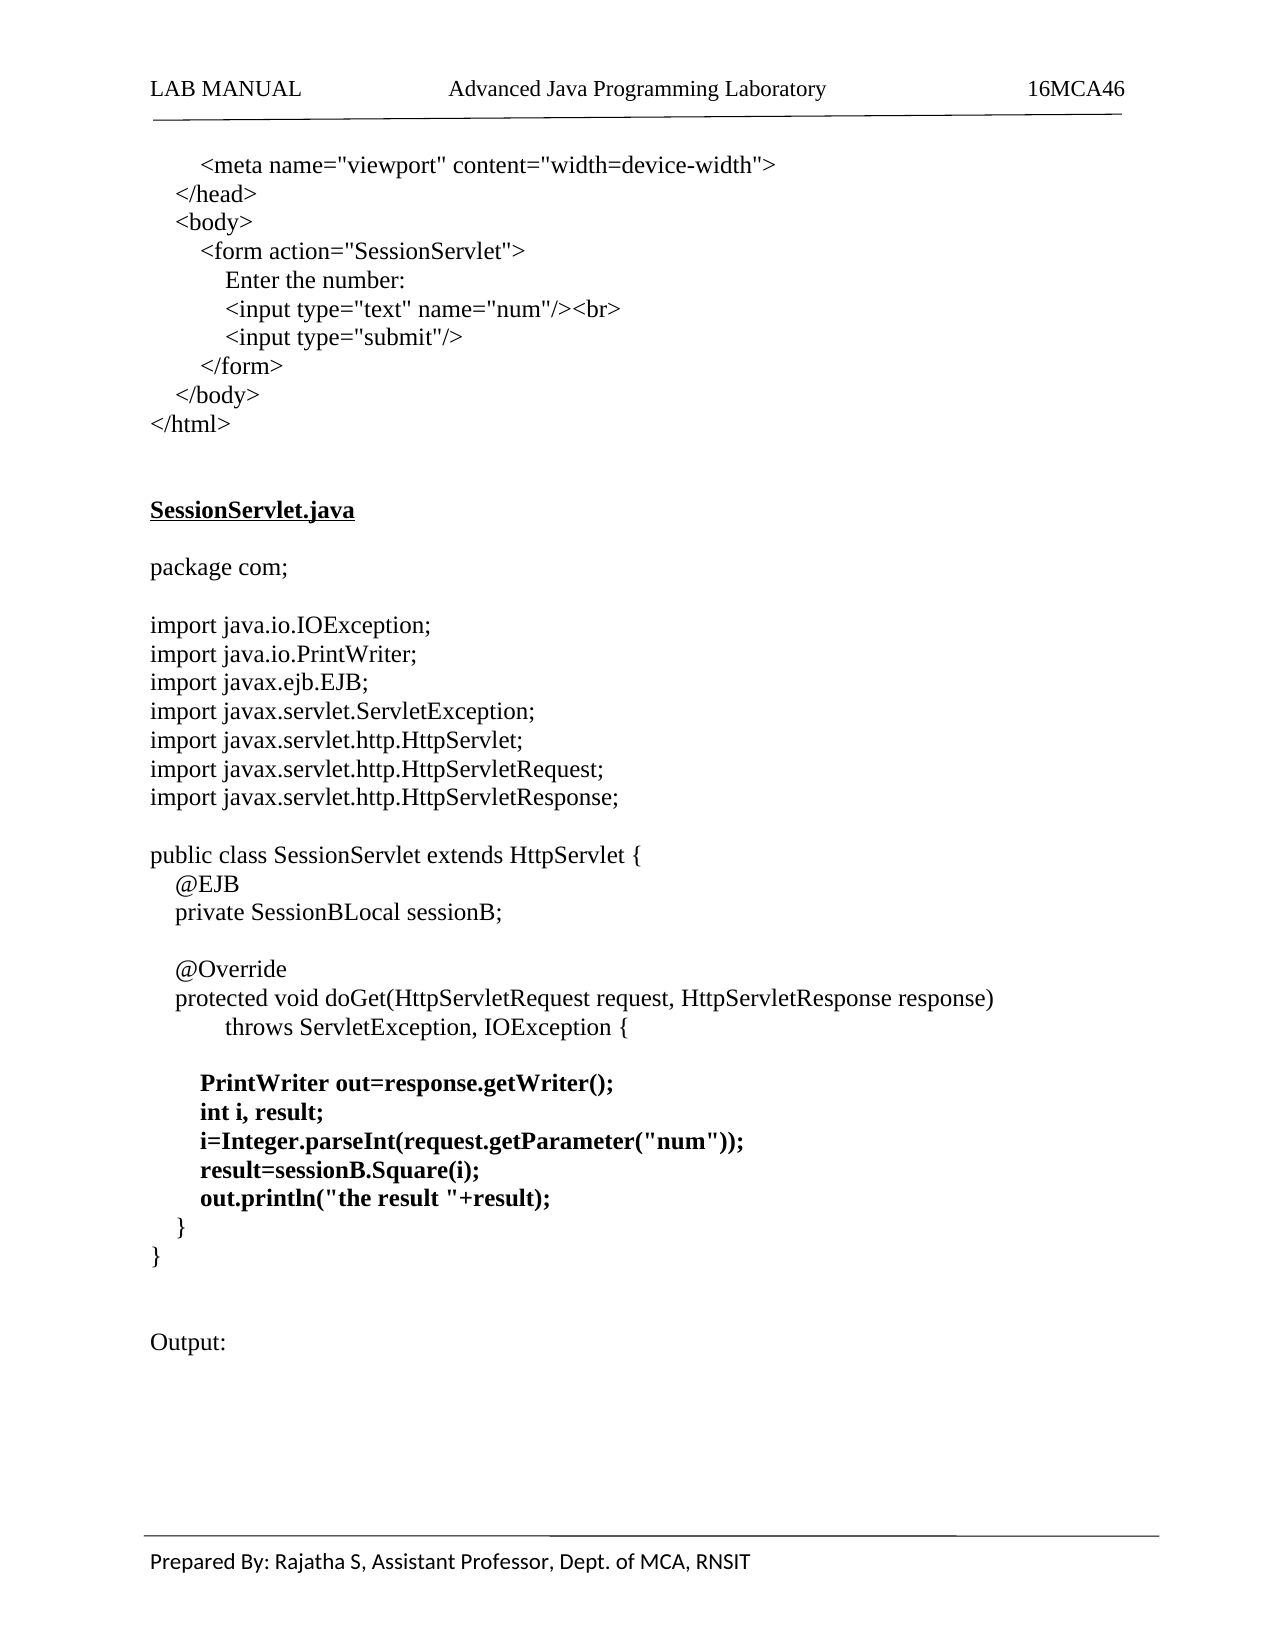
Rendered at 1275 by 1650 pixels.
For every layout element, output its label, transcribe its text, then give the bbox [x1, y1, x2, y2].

text i=Integer.parseInt(request.getParameter("num")); [150, 1126, 1125, 1155]
text Enter the number: [150, 265, 1125, 294]
text } [150, 1241, 1125, 1270]
text import java.io.PrintWriter; [150, 639, 1125, 667]
text out.println("the result "+result); [150, 1183, 1125, 1212]
text <input type="text" name="num"/><br> [150, 294, 1125, 322]
text public class SessionServlet extends HttpServlet { [150, 840, 1125, 869]
text </html> [150, 409, 1125, 437]
text int i, result; [150, 1097, 1125, 1126]
text SessionServlet.java [150, 495, 1125, 524]
text result=sessionB.Square(i); [150, 1155, 1125, 1183]
text <body> [150, 207, 1125, 236]
text Output: [150, 1327, 1125, 1356]
text <meta name="viewport" content="width=device-width"> [150, 150, 1125, 179]
text </body> [150, 380, 1125, 409]
text package com; [150, 552, 1125, 581]
text private SessionBLocal sessionB; [150, 897, 1125, 926]
text throws ServletException, IOException { [150, 1012, 1125, 1041]
text <input type="submit"/> [150, 322, 1125, 351]
text } [150, 1212, 1125, 1241]
text PrintWriter out=response.getWriter(); [150, 1068, 1125, 1097]
text import java.io.IOException; [150, 610, 1125, 639]
text @Override [150, 954, 1125, 983]
text import javax.servlet.http.HttpServlet; [150, 725, 1125, 754]
text import javax.ejb.EJB; [150, 667, 1125, 696]
text import javax.servlet.http.HttpServletResponse; [150, 782, 1125, 811]
text @EJB [150, 869, 1125, 897]
text <form action="SessionServlet"> [150, 236, 1125, 265]
text protected void doGet(HttpServletRequest request, HttpServletResponse response) [150, 983, 1125, 1012]
text import javax.servlet.ServletException; [150, 696, 1125, 725]
text </form> [150, 351, 1125, 380]
text </head> [150, 179, 1125, 207]
text import javax.servlet.http.HttpServletRequest; [150, 754, 1125, 782]
